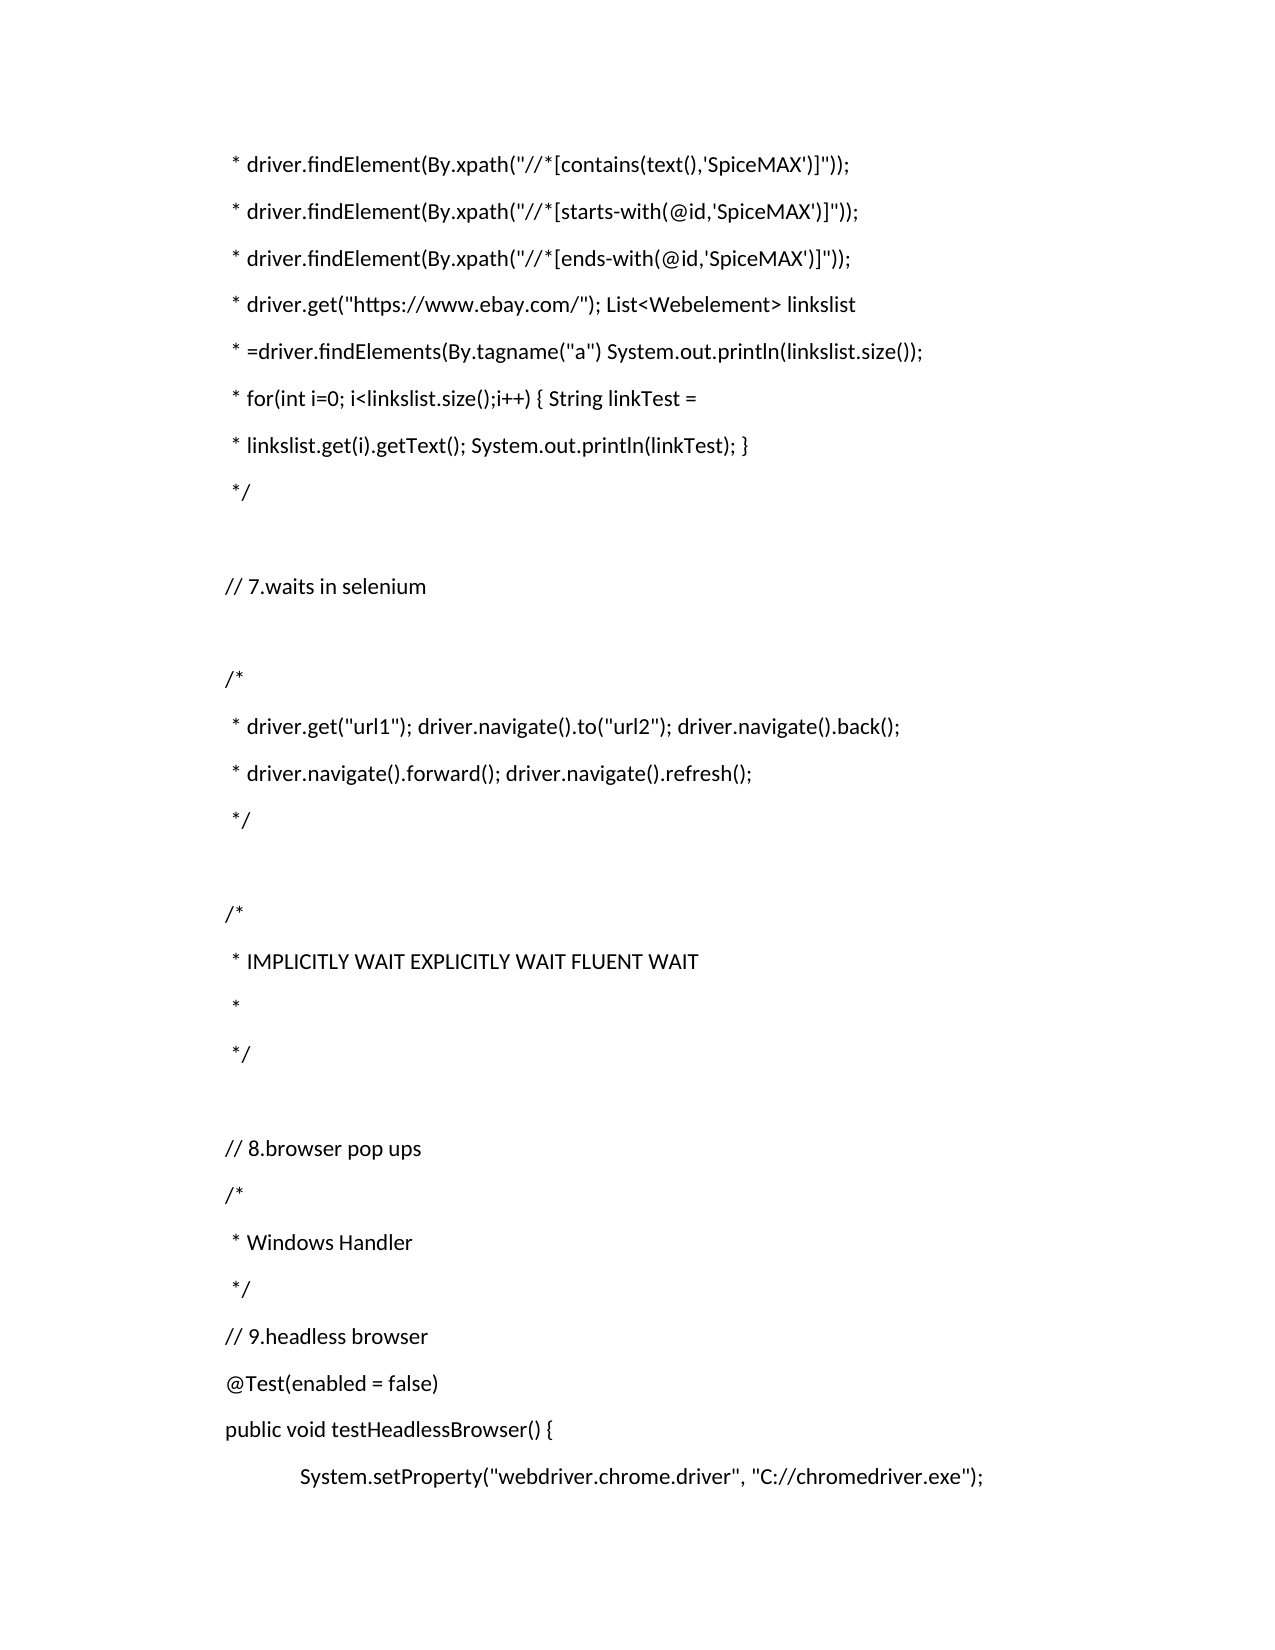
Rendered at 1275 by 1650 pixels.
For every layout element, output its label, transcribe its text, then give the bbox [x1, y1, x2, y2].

text @Test(enabled = false) [150, 1369, 1125, 1397]
text */ [150, 478, 1125, 506]
text * driver.findElement(By.xpath("//*[ends-with(@id,'SpiceMAX')]")); [150, 244, 1125, 272]
text public void testHeadlessBrowser() { [150, 1416, 1125, 1444]
text */ [150, 1275, 1125, 1303]
text * Windows Handler [150, 1228, 1125, 1256]
text * driver.navigate().forward(); driver.navigate().refresh(); [150, 759, 1125, 787]
text * driver.findElement(By.xpath("//*[starts-with(@id,'SpiceMAX')]")); [150, 197, 1125, 225]
text // 7.waits in selenium [150, 572, 1125, 600]
text * [150, 994, 1125, 1022]
text * IMPLICITLY WAIT EXPLICITLY WAIT FLUENT WAIT [150, 947, 1125, 975]
text /* [150, 1181, 1125, 1209]
text /* [150, 900, 1125, 928]
text * driver.get("url1"); driver.navigate().to("url2"); driver.navigate().back(); [150, 712, 1125, 741]
text */ [150, 1041, 1125, 1069]
text // 8.browser pop ups [150, 1134, 1125, 1162]
text * for(int i=0; i<linkslist.size();i++) { String linkTest = [150, 384, 1125, 412]
text System.setProperty("webdriver.chrome.driver", "C://chromedriver.exe"); [150, 1462, 1125, 1491]
text * driver.findElement(By.xpath("//*[contains(text(),'SpiceMAX')]")); [150, 150, 1125, 178]
text * driver.get("https://www.ebay.com/"); List<Webelement> linkslist [150, 291, 1125, 319]
text */ [150, 806, 1125, 834]
text * =driver.findElements(By.tagname("a") System.out.println(linkslist.size()); [150, 337, 1125, 366]
text * linkslist.get(i).getText(); System.out.println(linkTest); } [150, 431, 1125, 459]
text // 9.headless browser [150, 1322, 1125, 1350]
text /* [150, 666, 1125, 694]
